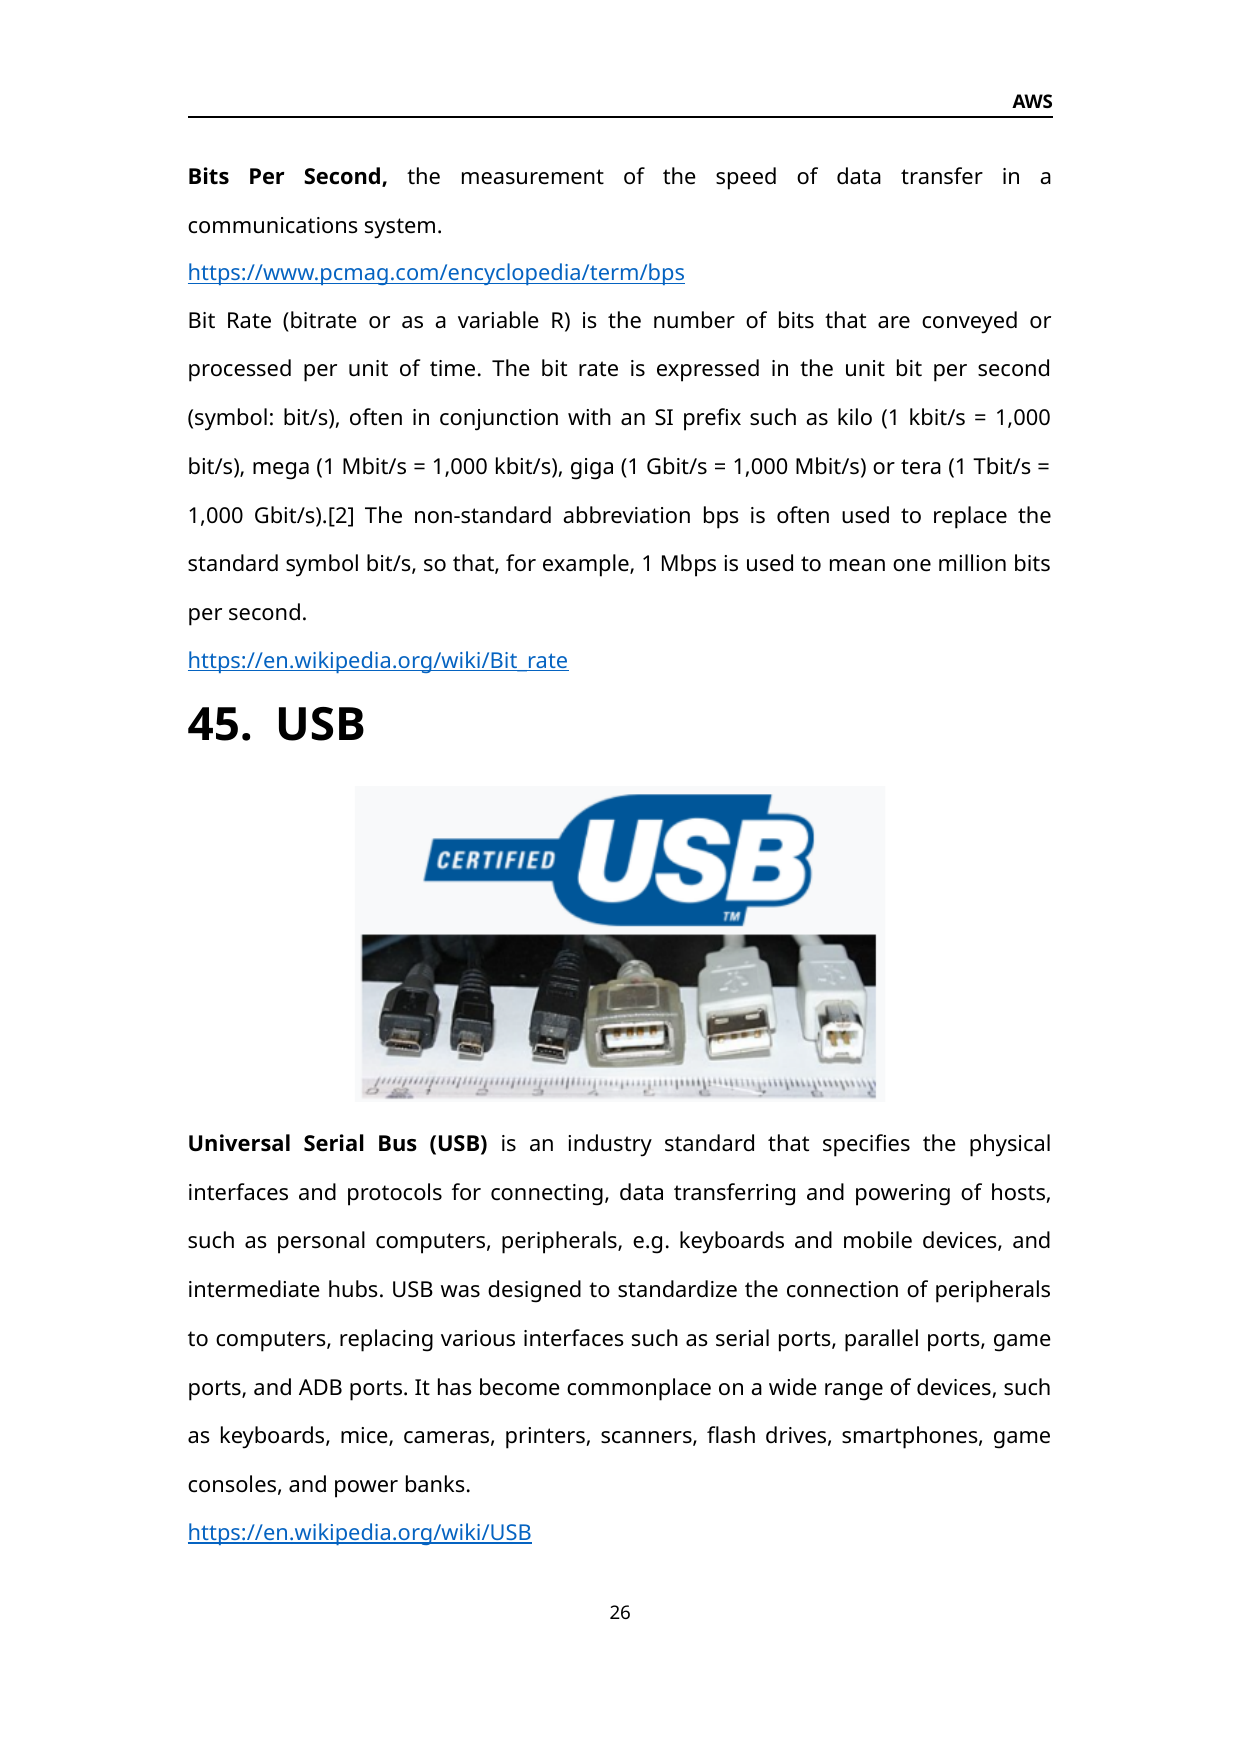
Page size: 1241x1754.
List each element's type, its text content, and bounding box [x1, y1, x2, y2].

text https://en.wikipedia.org/wiki/USB [187, 1515, 1053, 1548]
text Universal Serial Bus (USB) is an industry standard that specifies the physical interfaces and protocols for connecting, data transferring and powering of hosts, such as personal computers, peripherals, e.g. keyboards and mobile devices, and intermediate hubs. USB was designed to standardize the connection of peripherals to computers, replacing various interfaces such as serial ports, parallel ports, game ports, and ADB ports. It has become commonplace on a wide range of devices, such as keyboards, mice, cameras, printers, scanners, flash drives, smartphones, game consoles, and power banks. [187, 1127, 1053, 1500]
text https://en.wikipedia.org/wiki/Bit_rate [187, 643, 1053, 676]
picture [354, 786, 886, 1102]
text Bits Per Second, the measurement of the speed of data transfer in a communications system. [187, 160, 1053, 241]
text https://www.pcmag.com/encyclopedia/term/bps [187, 256, 1053, 288]
subtitle USB [187, 691, 1053, 756]
text Bit Rate (bitrate or as a variable R) is the number of bits that are conveyed or processed per unit of time. The bit rate is expressed in the unit bit per second (symbol: bit/s), often in conjunction with an SI prefix such as kilo (1 kbit/s = 1,000 bit/s), mega (1 Mbit/s = 1,000 kbit/s), giga (1 Gbit/s = 1,000 Mbit/s) or tera (1 Tbit/s = 1,000 Gbit/s).[2] The non-standard abbreviation bps is often used to replace the standard symbol bit/s, so that, for example, 1 Mbps is used to mean one million bits per second. [187, 303, 1053, 628]
